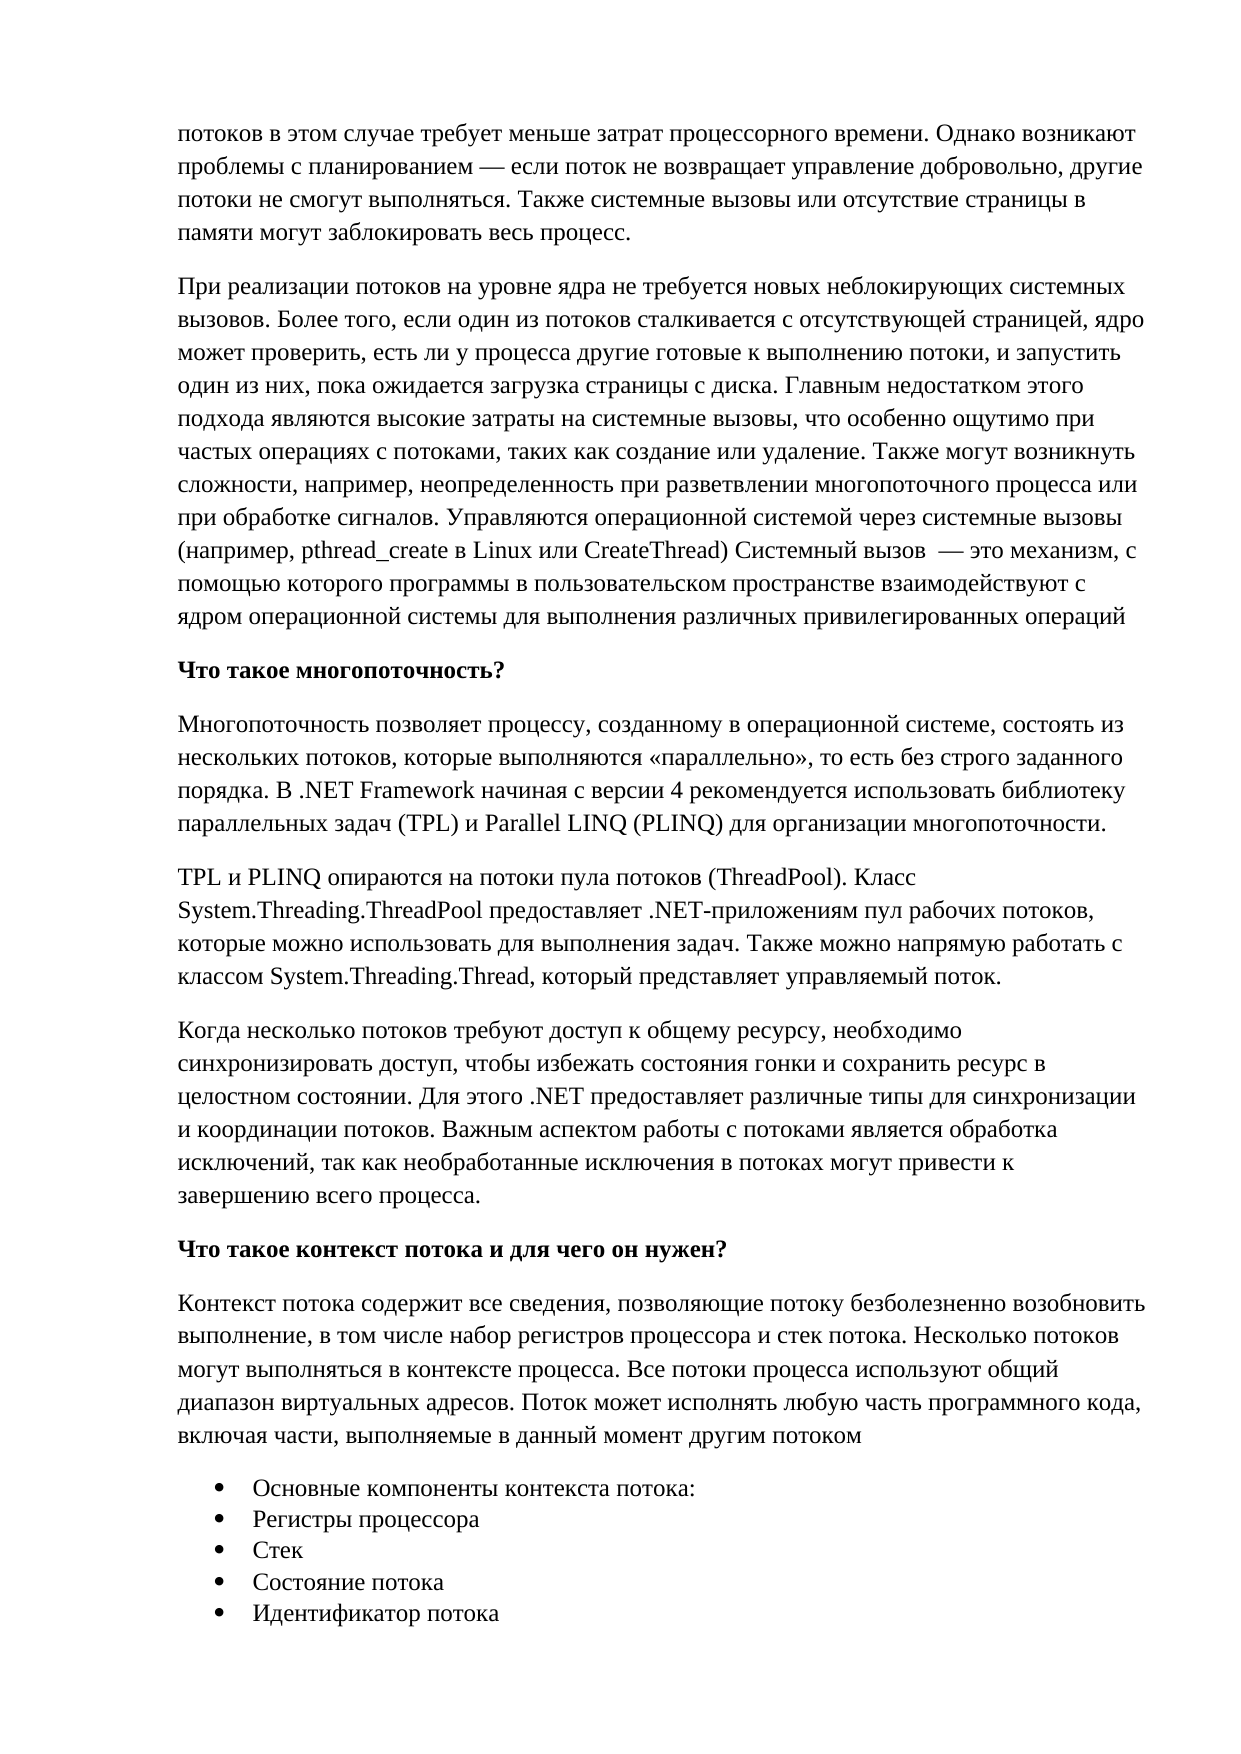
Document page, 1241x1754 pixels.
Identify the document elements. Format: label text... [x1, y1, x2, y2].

list Регистры процессора [215, 1504, 1152, 1533]
text Многопоточность позволяет процессу, созданному в операционной системе, состоять из нескольких потоков, которые выполняются «параллельно», то есть без строго заданного порядка. В .NET Framework начиная с версии 4 рекомендуется использовать библиотеку параллельных задач (TPL) и Parallel LINQ (PLINQ) для организации многопоточности. [177, 709, 1152, 837]
text Что такое многопоточность? [177, 655, 1152, 684]
text Контекст потока содержит все сведения, позволяющие потоку безболезненно возобновить выполнение, в том числе набор регистров процессора и стек потока. Несколько потоков могут выполняться в контексте процесса. Все потоки процесса используют общий диапазон виртуальных адресов. Поток может исполнять любую часть программного кода, включая части, выполняемые в данный момент другим потоком [177, 1288, 1152, 1448]
list Стек [215, 1536, 1152, 1564]
list Идентификатор потока [215, 1598, 1152, 1626]
text При реализации потоков на уровне ядра не требуется новых неблокирующих системных вызовов. Более того, если один из потоков сталкивается с отсутствующей страницей, ядро может проверить, есть ли у процесса другие готовые к выполнению потоки, и запустить один из них, пока ожидается загрузка страницы с диска. Главным недостатком этого подхода являются высокие затраты на системные вызовы, что особенно ощутимо при частых операциях с потоками, таких как создание или удаление. Также могут возникнуть сложности, например, неопределенность при разветвлении многопоточного процесса или при обработке сигналов. Управляются операционной системой через системные вызовы (например, pthread_create в Linux или CreateThread) Системный вызов — это механизм, с помощью которого программы в пользовательском пространстве взаимодействуют с ядром операционной системы для выполнения различных привилегированных операций [177, 271, 1152, 630]
text Что такое контекст потока и для чего он нужен? [177, 1234, 1152, 1262]
list Основные компоненты контекста потока: [215, 1473, 1152, 1502]
text Когда несколько потоков требуют доступ к общему ресурсу, необходимо синхронизировать доступ, чтобы избежать состояния гонки и сохранить ресурс в целостном состоянии. Для этого .NET предоставляет различные типы для синхронизации и координации потоков. Важным аспектом работы с потоками является обработка исключений, так как необработанные исключения в потоках могут привести к завершению всего процесса. [177, 1015, 1152, 1209]
text TPL и PLINQ опираются на потоки пула потоков (ThreadPool). Класс System.Threading.ThreadPool предоставляет .NET-приложениям пул рабочих потоков, которые можно использовать для выполнения задач. Также можно напрямую работать с классом System.Threading.Thread, который представляет управляемый поток. [177, 862, 1152, 990]
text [177, 118, 1152, 246]
list Состояние потока [215, 1567, 1152, 1595]
